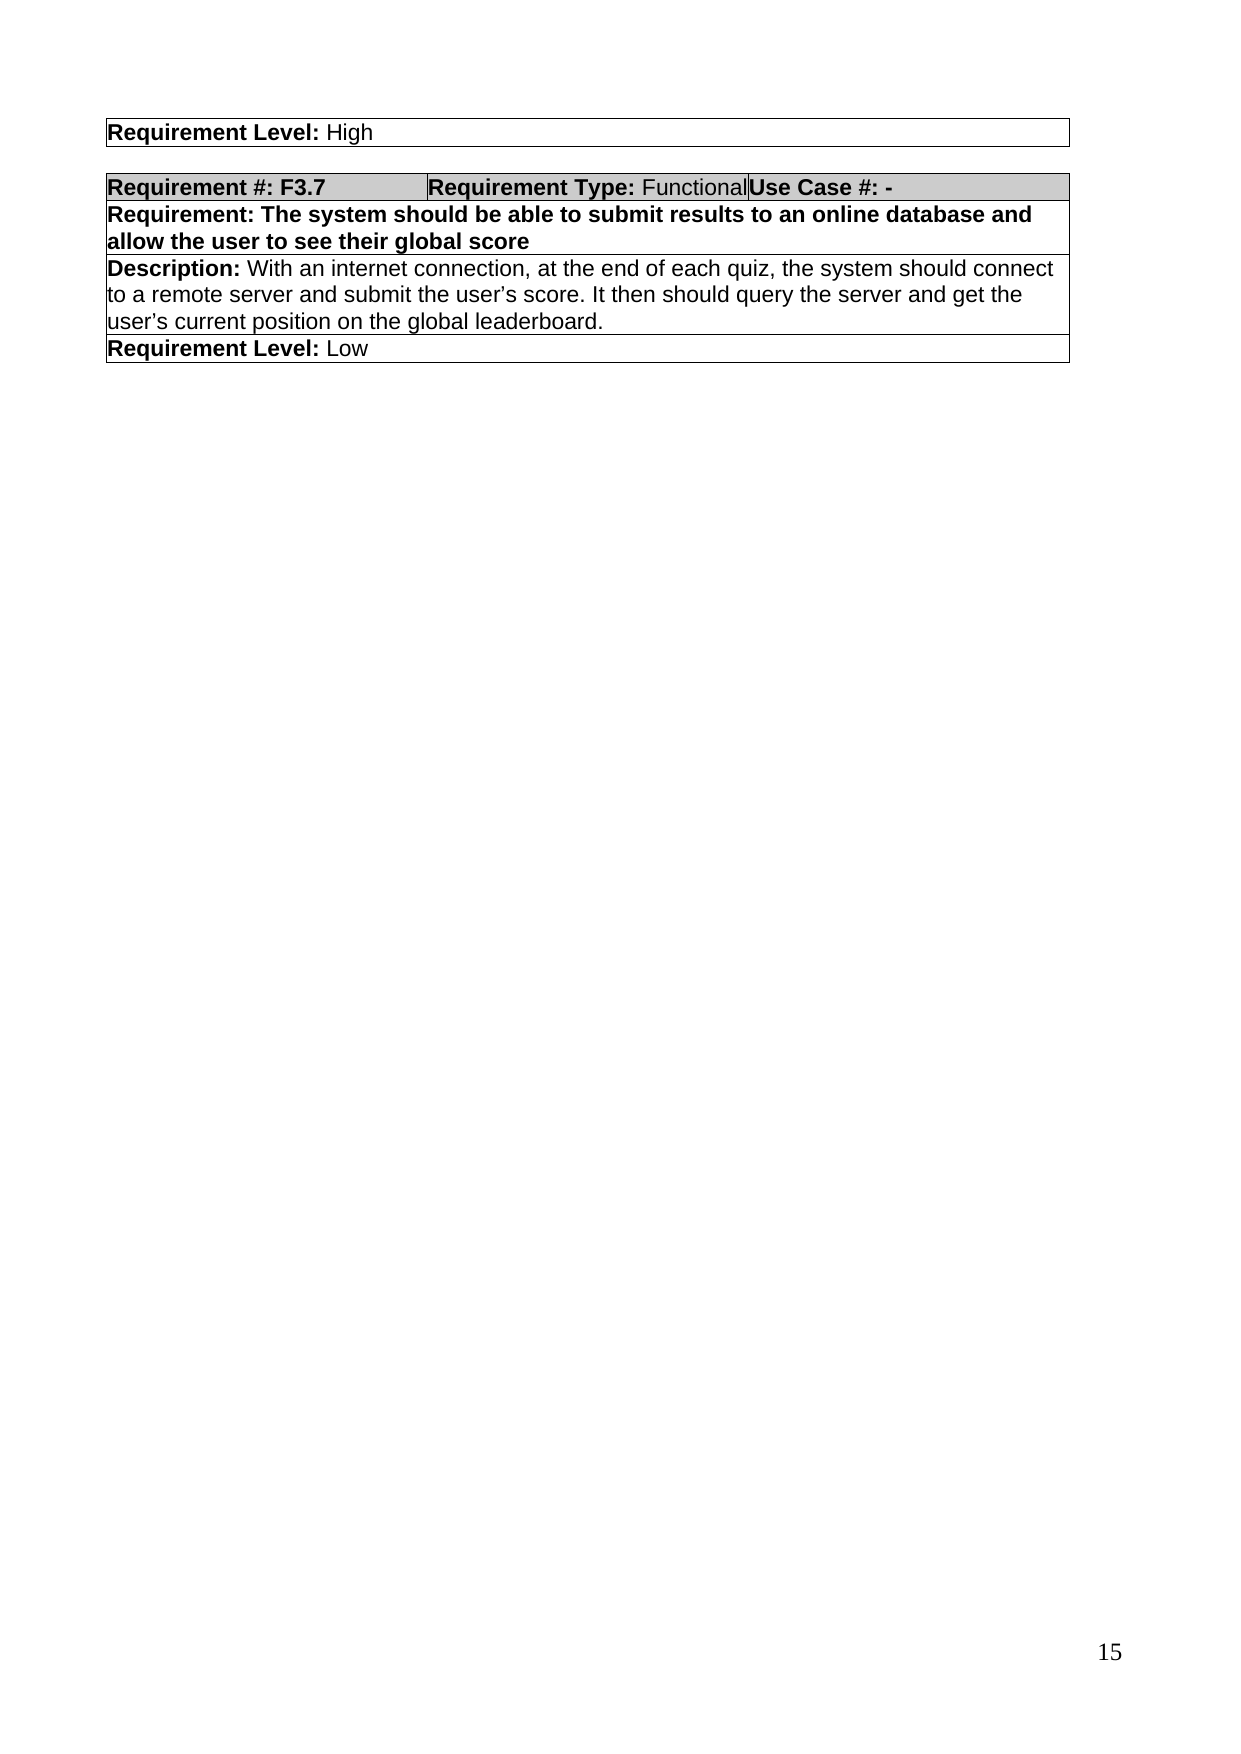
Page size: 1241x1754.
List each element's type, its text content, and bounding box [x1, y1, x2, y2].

table_header Requirement Type: Functional [428, 174, 748, 200]
table_header Use Case #: - [749, 174, 1069, 200]
table_cell Requirement: The system should be able to submit results to an online database and allow the user to see their global score [107, 201, 1069, 254]
table_header Requirement #: F3.7 [107, 174, 427, 200]
table_cell Requirement Level: High [107, 119, 1069, 146]
table_cell Description: With an internet connection, at the end of each quiz, the system should connect to a remote server and submit the user’s score. It then should query the server and get the user’s current position on the global leaderboard. [107, 255, 1069, 334]
table_cell Requirement Level: Low [107, 335, 1069, 362]
